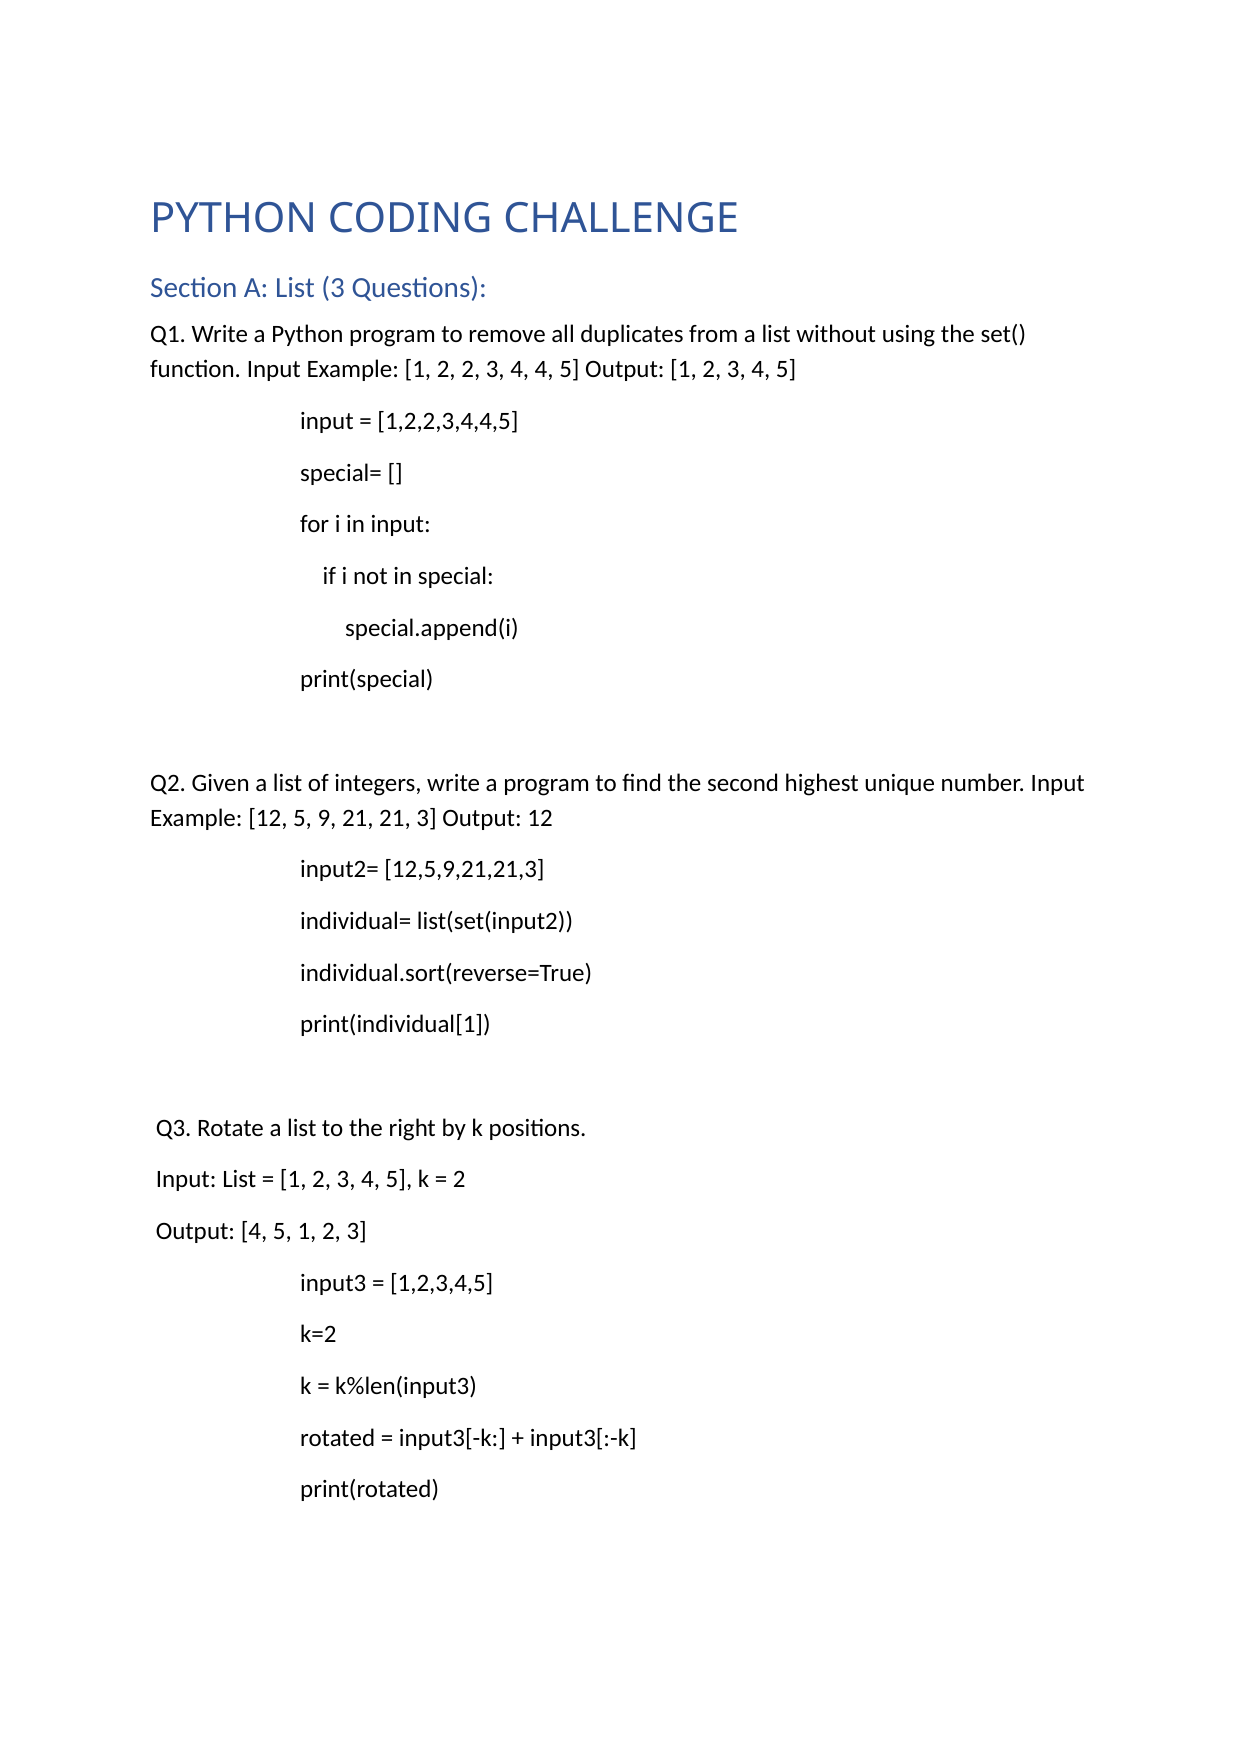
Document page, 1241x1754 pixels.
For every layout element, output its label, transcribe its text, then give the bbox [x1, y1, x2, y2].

text print(individual[1]) [300, 1009, 1090, 1039]
text Q2. Given a list of integers, write a program to find the second highest unique number. Input Example: [12, 5, 9, 21, 21, 3] Output: 12 [150, 767, 1090, 832]
text individual.sort(reverse=True) [300, 957, 1090, 987]
text k = k%len(input3) [300, 1370, 1090, 1401]
subtitle PYTHON CODING CHALLENGE [150, 187, 1090, 244]
text if i not in special: [300, 560, 1090, 591]
subtitle Section A: List (3 Questions): [150, 269, 1090, 305]
text input3 = [1,2,3,4,5] [300, 1267, 1090, 1297]
text print(special) [300, 664, 1090, 694]
text special= [] [300, 457, 1090, 487]
text rotated = input3[-k:] + input3[:-k] [300, 1422, 1090, 1452]
text k=2 [300, 1319, 1090, 1349]
text input = [1,2,2,3,4,4,5] [300, 405, 1090, 436]
text input2= [12,5,9,21,21,3] [300, 854, 1090, 884]
text Input: List = [1, 2, 3, 4, 5], k = 2 [150, 1164, 1090, 1194]
text print(rotated) [300, 1474, 1090, 1504]
text Output: [4, 5, 1, 2, 3] [150, 1215, 1090, 1246]
text special.append(i) [300, 612, 1090, 642]
text Q1. Write a Python program to remove all duplicates from a list without using the set() function. Input Example: [1, 2, 2, 3, 4, 4, 5] Output: [1, 2, 3, 4, 5] [150, 319, 1090, 384]
text for i in input: [300, 509, 1090, 539]
text Q3. Rotate a list to the right by k positions. [150, 1112, 1090, 1142]
text individual= list(set(input2)) [300, 905, 1090, 936]
